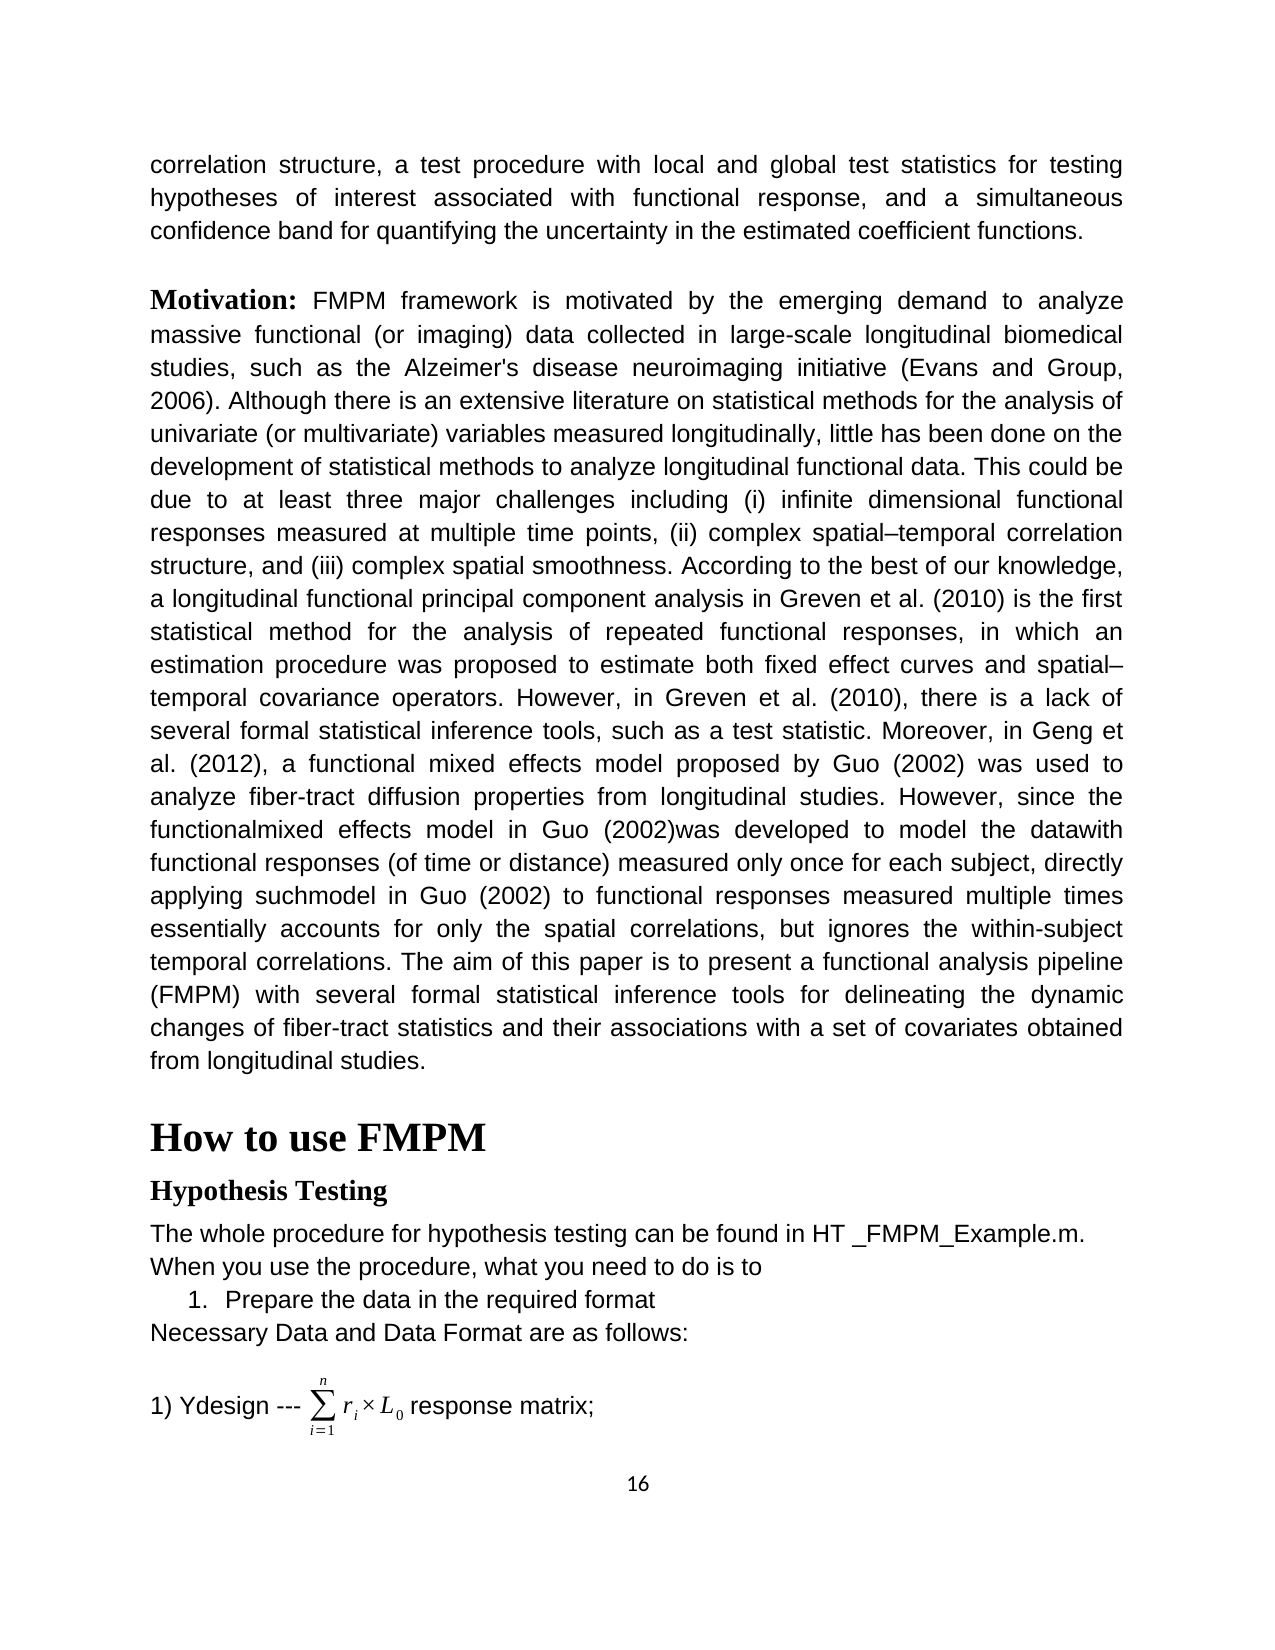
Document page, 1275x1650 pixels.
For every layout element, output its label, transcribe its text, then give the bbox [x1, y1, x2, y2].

text Hypothesis Testing [150, 1173, 1125, 1206]
text Necessary Data and Data Format are as follows: [150, 1318, 1125, 1347]
text 1) Ydesign --- response matrix; [150, 1372, 1125, 1439]
text The whole procedure for hypothesis testing can be found in HT _FMPM_Example.m. When you use the procedure, what you need to do is to [150, 1219, 1125, 1281]
text How to use FMPM [150, 1112, 1125, 1160]
list Prepare the data in the required format [187, 1285, 1125, 1314]
text Motivation: FMPM framework is motivated by the emerging demand to analyze massive functional (or imaging) data collected in large-scale longitudinal biomedical studies, such as the Alzeimer's disease neuroimaging initiative (Evans and Group, 2006). Although there is an extensive literature on statistical methods for the analysis of univariate (or multivariate) variables measured longitudinally, little has been done on the development of statistical methods to analyze longitudinal functional data. This could be due to at least three major challenges including (i) infinite dimensional functional responses measured at multiple time points, (ii) complex spatial–temporal correlation structure, and (iii) complex spatial smoothness. According to the best of our knowledge, a longitudinal functional principal component analysis in Greven et al. (2010) is the first statistical method for the analysis of repeated functional responses, in which an estimation procedure was proposed to estimate both fixed effect curves and spatial–temporal covariance operators. However, in Greven et al. (2010), there is a lack of several formal statistical inference tools, such as a test statistic. Moreover, in Geng et al. (2012), a functional mixed effects model proposed by Guo (2002) was used to analyze fiber-tract diffusion properties from longitudinal studies. However, since the functionalmixed effects model in Guo (2002)was developed to model the datawith functional responses (of time or distance) measured only once for each subject, directly applying suchmodel in Guo (2002) to functional responses measured multiple times essentially accounts for only the spatial correlations, but ignores the within-subject temporal correlations. The aim of this paper is to present a functional analysis pipeline (FMPM) with several formal statistical inference tools for delineating the dynamic changes of fiber-tract statistics and their associations with a set of covariates obtained from longitudinal studies. [150, 282, 1125, 1075]
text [150, 150, 1125, 245]
